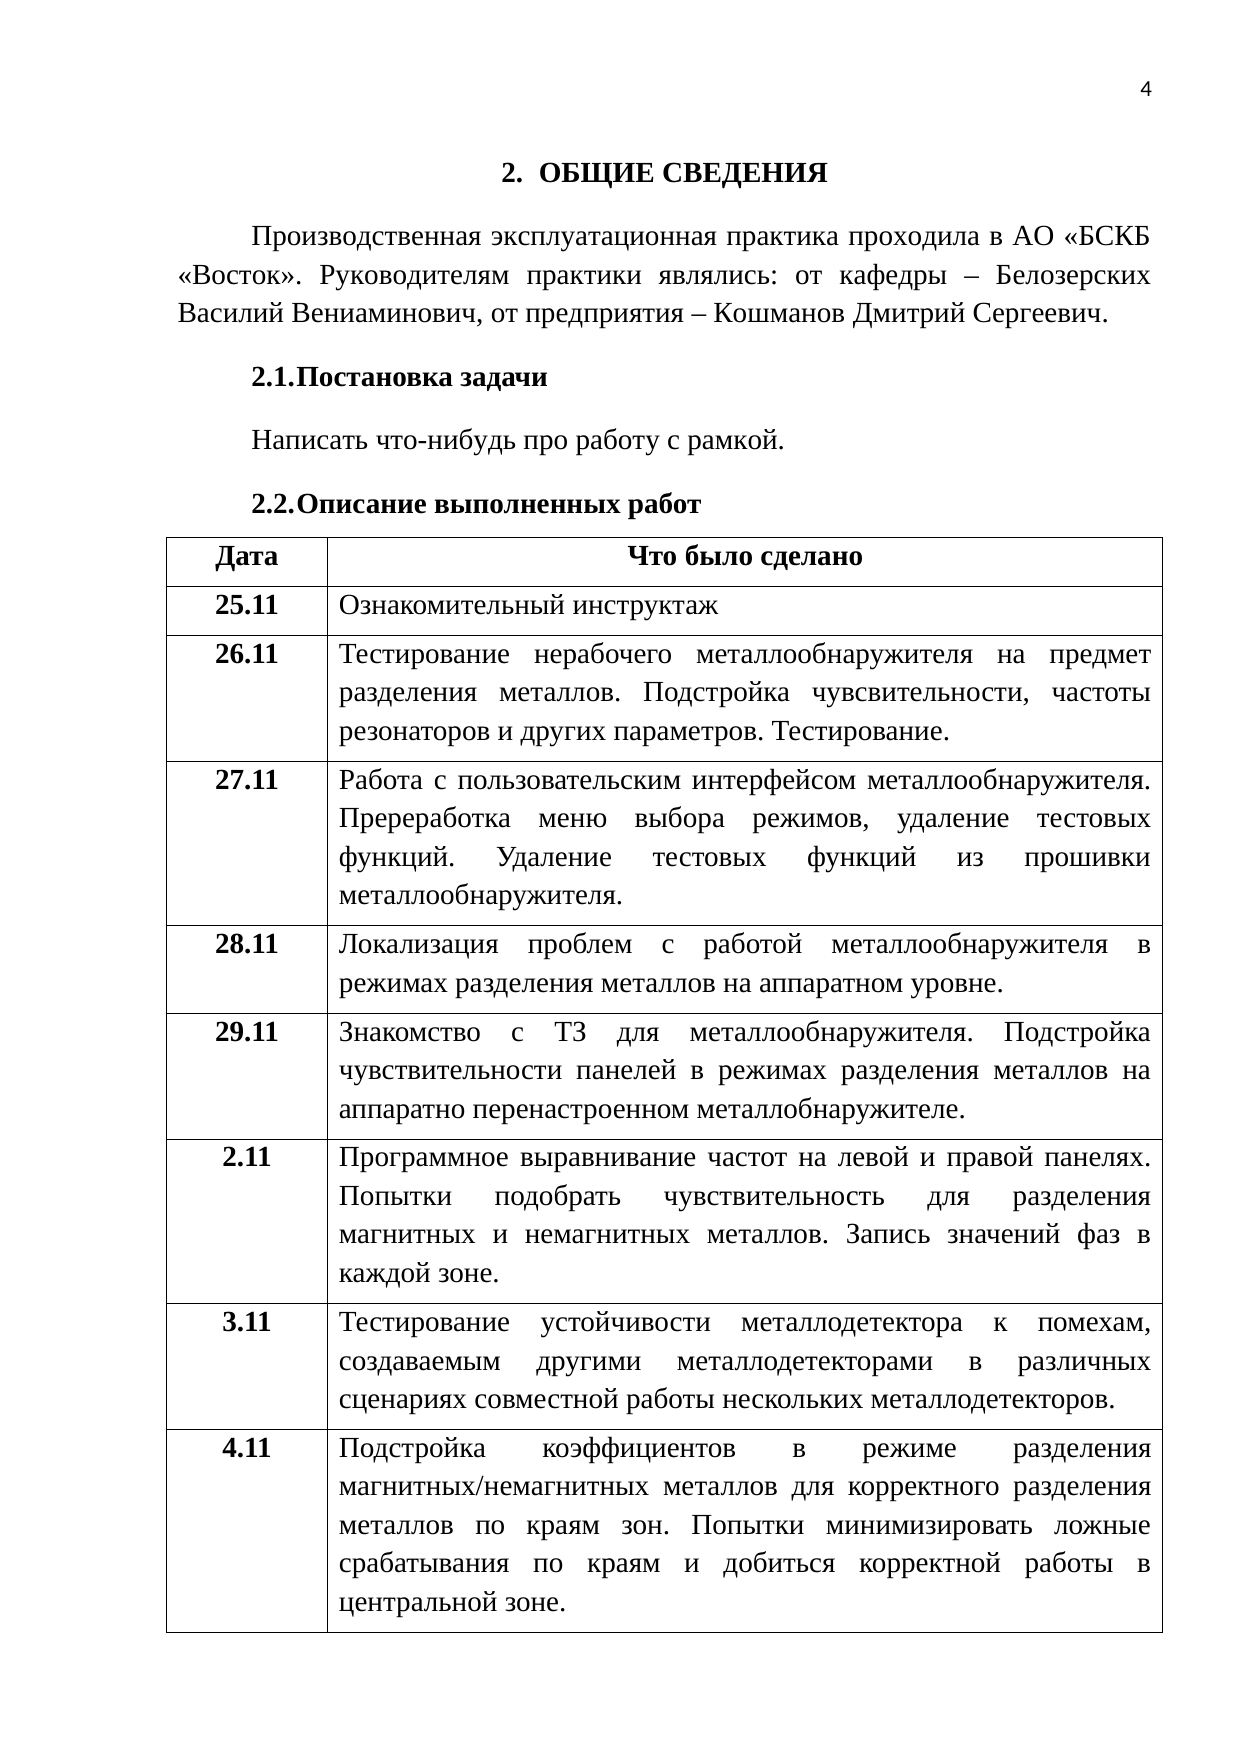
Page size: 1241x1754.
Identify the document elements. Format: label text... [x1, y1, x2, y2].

table_cell 27.11 [167, 762, 327, 925]
table_cell 25.11 [167, 587, 327, 635]
text Производственная эксплуатационная практика проходила в АО «БСКБ «Восток». Руководителям практики являлись: от кафедры – Белозерских Василий Вениаминович, от предприятия – Кошманов Дмитрий Сергеевич. [177, 218, 1152, 329]
text Написать что-нибудь про работу с рамкой. [177, 422, 1152, 456]
table_header Что было сделано [328, 538, 1162, 586]
list Описание выполненных работ [251, 486, 1152, 519]
list ОБЩИЕ СВЕДЕНИЯ [177, 155, 1152, 188]
table_cell 3.11 [167, 1304, 327, 1429]
table_header Дата [167, 538, 327, 586]
table_cell 29.11 [167, 1014, 327, 1138]
list Постановка задачи [251, 359, 1152, 392]
table_cell Локализация проблем с работой металлообнаружителя в режимах разделения металлов на аппаратном уровне. [328, 926, 1162, 1013]
table_cell Знакомство с ТЗ для металлообнаружителя. Подстройка чувствительности панелей в режимах разделения металлов на аппаратно перенастроенном металлобнаружителе. [328, 1014, 1162, 1138]
table_cell Ознакомительный инструктаж [328, 587, 1162, 635]
table_cell 2.11 [167, 1140, 327, 1303]
table_cell Работа с пользовательским интерфейсом металлообнаружителя. Пререработка меню выбора режимов, удаление тестовых функций. Удаление тестовых функций из прошивки металлообнаружителя. [328, 762, 1162, 925]
table_cell 26.11 [167, 636, 327, 761]
table_cell Тестирование нерабочего металлообнаружителя на предмет разделения металлов. Подстройка чувсвительности, частоты резонаторов и других параметров. Тестирование. [328, 636, 1162, 761]
table_cell 28.11 [167, 926, 327, 1013]
table_cell 4.11 [167, 1430, 327, 1632]
